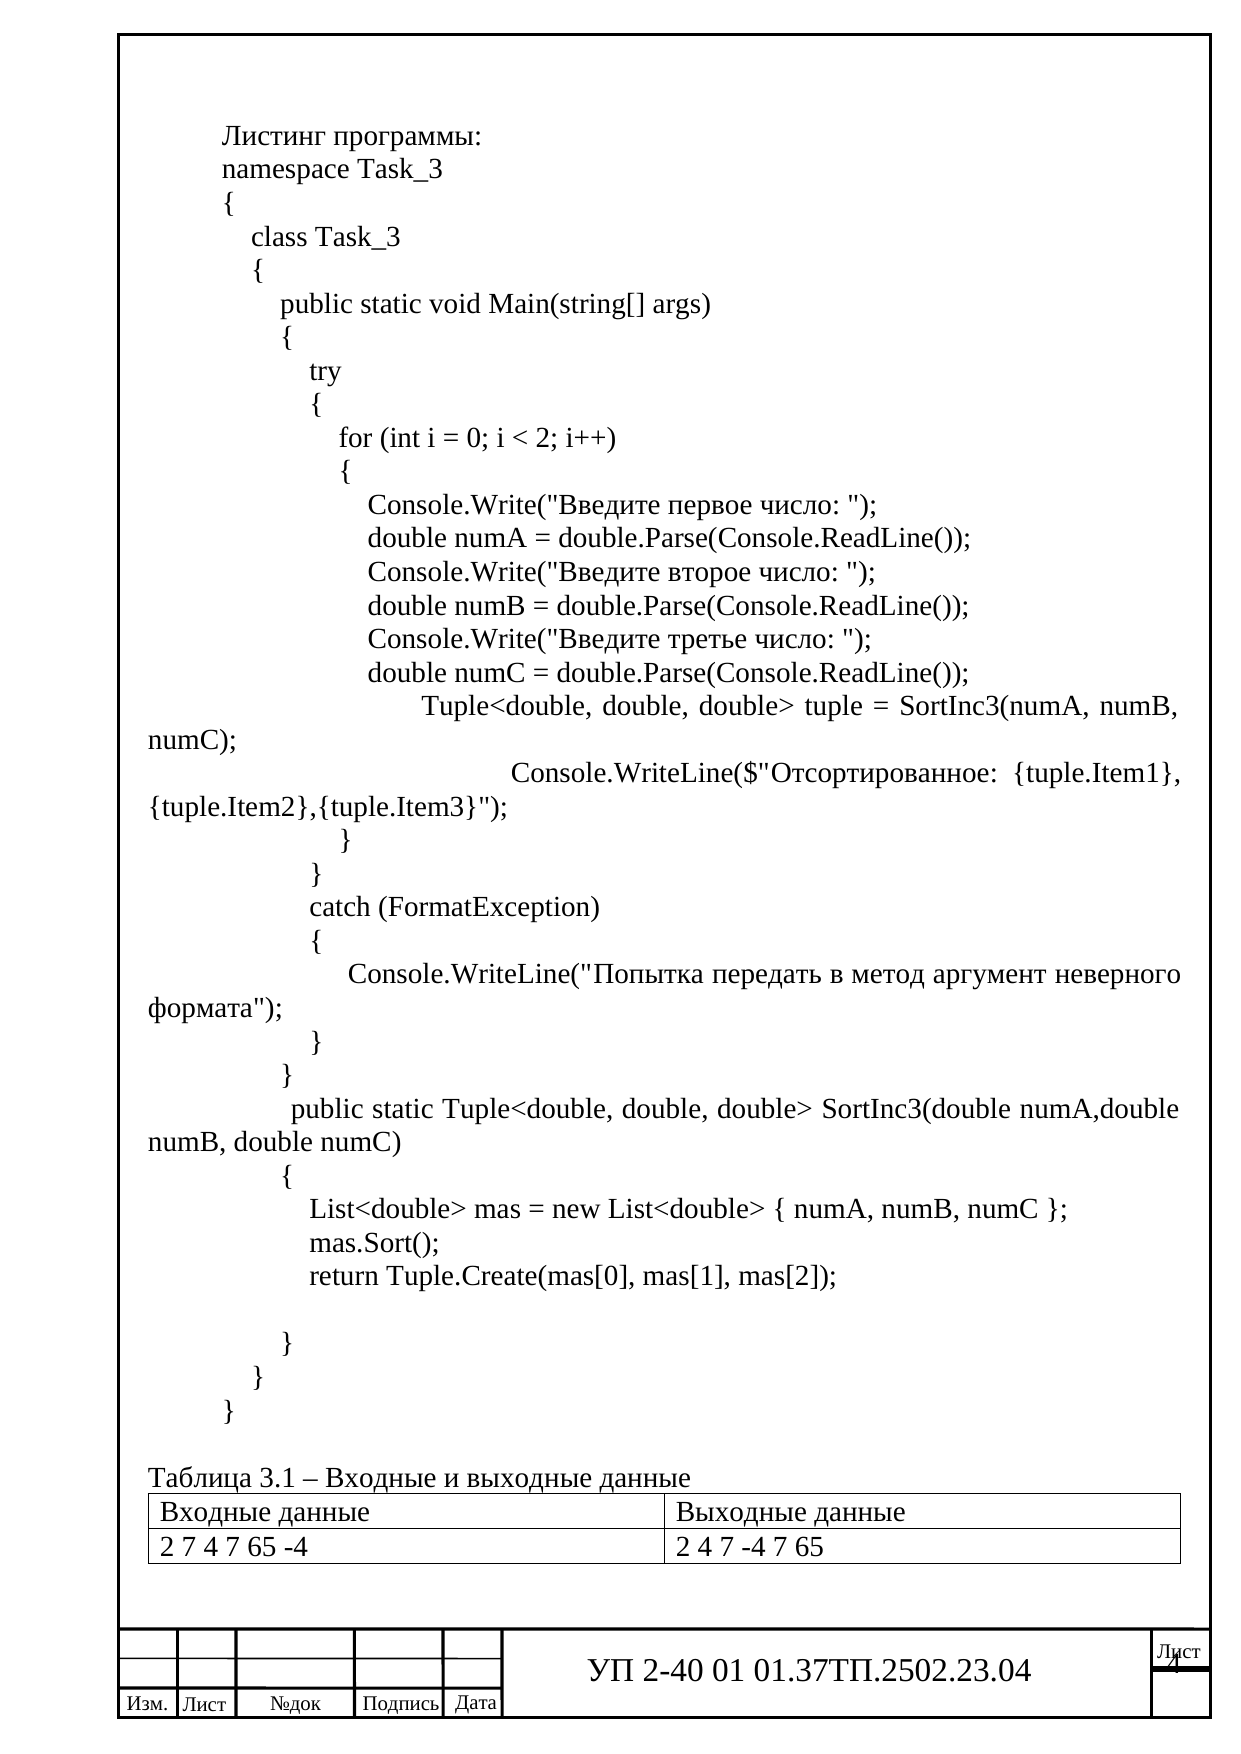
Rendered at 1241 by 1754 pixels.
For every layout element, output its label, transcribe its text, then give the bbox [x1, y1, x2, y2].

text { [148, 1158, 1181, 1191]
table_cell 2 7 4 7 65 -4 [149, 1529, 664, 1562]
text } [148, 1393, 1181, 1426]
text } [148, 856, 1181, 889]
text double numB = double.Parse(Console.ReadLine()); [148, 588, 1181, 621]
text { [148, 185, 1181, 219]
text Листинг программы: [148, 118, 1181, 152]
text Таблица 3.1 – Входные и выходные данные [148, 1460, 1181, 1493]
text catch (FormatException) [148, 889, 1181, 923]
text public static Tuple<double, double, double> SortInc3(double numA,double numB, double numC) [148, 1091, 1181, 1158]
text Console.WriteLine("Попытка передать в метод аргумент неверного формата"); [148, 957, 1181, 1024]
text mas.Sort(); [148, 1225, 1181, 1258]
text Console.Write("Введите третье число: "); [148, 621, 1181, 655]
text for (int i = 0; i < 2; i++) [148, 420, 1181, 453]
text public static void Main(string[] args) [148, 286, 1181, 319]
text namespace Task_3 [148, 152, 1181, 185]
text class Task_3 [148, 219, 1181, 252]
text { [148, 386, 1181, 420]
text } [148, 822, 1181, 856]
text return Tuple.Create(mas[0], mas[1], mas[2]); [148, 1258, 1181, 1292]
table_cell 2 4 7 -4 7 65 [665, 1529, 1180, 1562]
text { [148, 923, 1181, 957]
text } [148, 1057, 1181, 1091]
text { [148, 252, 1181, 286]
text Console.Write("Введите первое число: "); [148, 487, 1181, 521]
text try [148, 353, 1181, 386]
text double numC = double.Parse(Console.ReadLine()); [148, 655, 1181, 688]
text Console.Write("Введите второе число: "); [148, 554, 1181, 588]
text } [148, 1024, 1181, 1057]
text } [148, 1359, 1181, 1393]
text Tuple<double, double, double> tuple = SortInc3(numA, numB, numC); [148, 688, 1181, 755]
text double numA = double.Parse(Console.ReadLine()); [148, 521, 1181, 554]
text { [148, 453, 1181, 487]
text } [148, 1326, 1181, 1359]
table_header Входные данные [149, 1494, 664, 1528]
text List<double> mas = new List<double> { numA, numB, numC }; [148, 1191, 1181, 1225]
text Console.WriteLine($"Отсортированное: {tuple.Item1},{tuple.Item2},{tuple.Item3}"); [148, 755, 1181, 822]
text { [148, 319, 1181, 353]
table_header Выходные данные [665, 1494, 1180, 1528]
